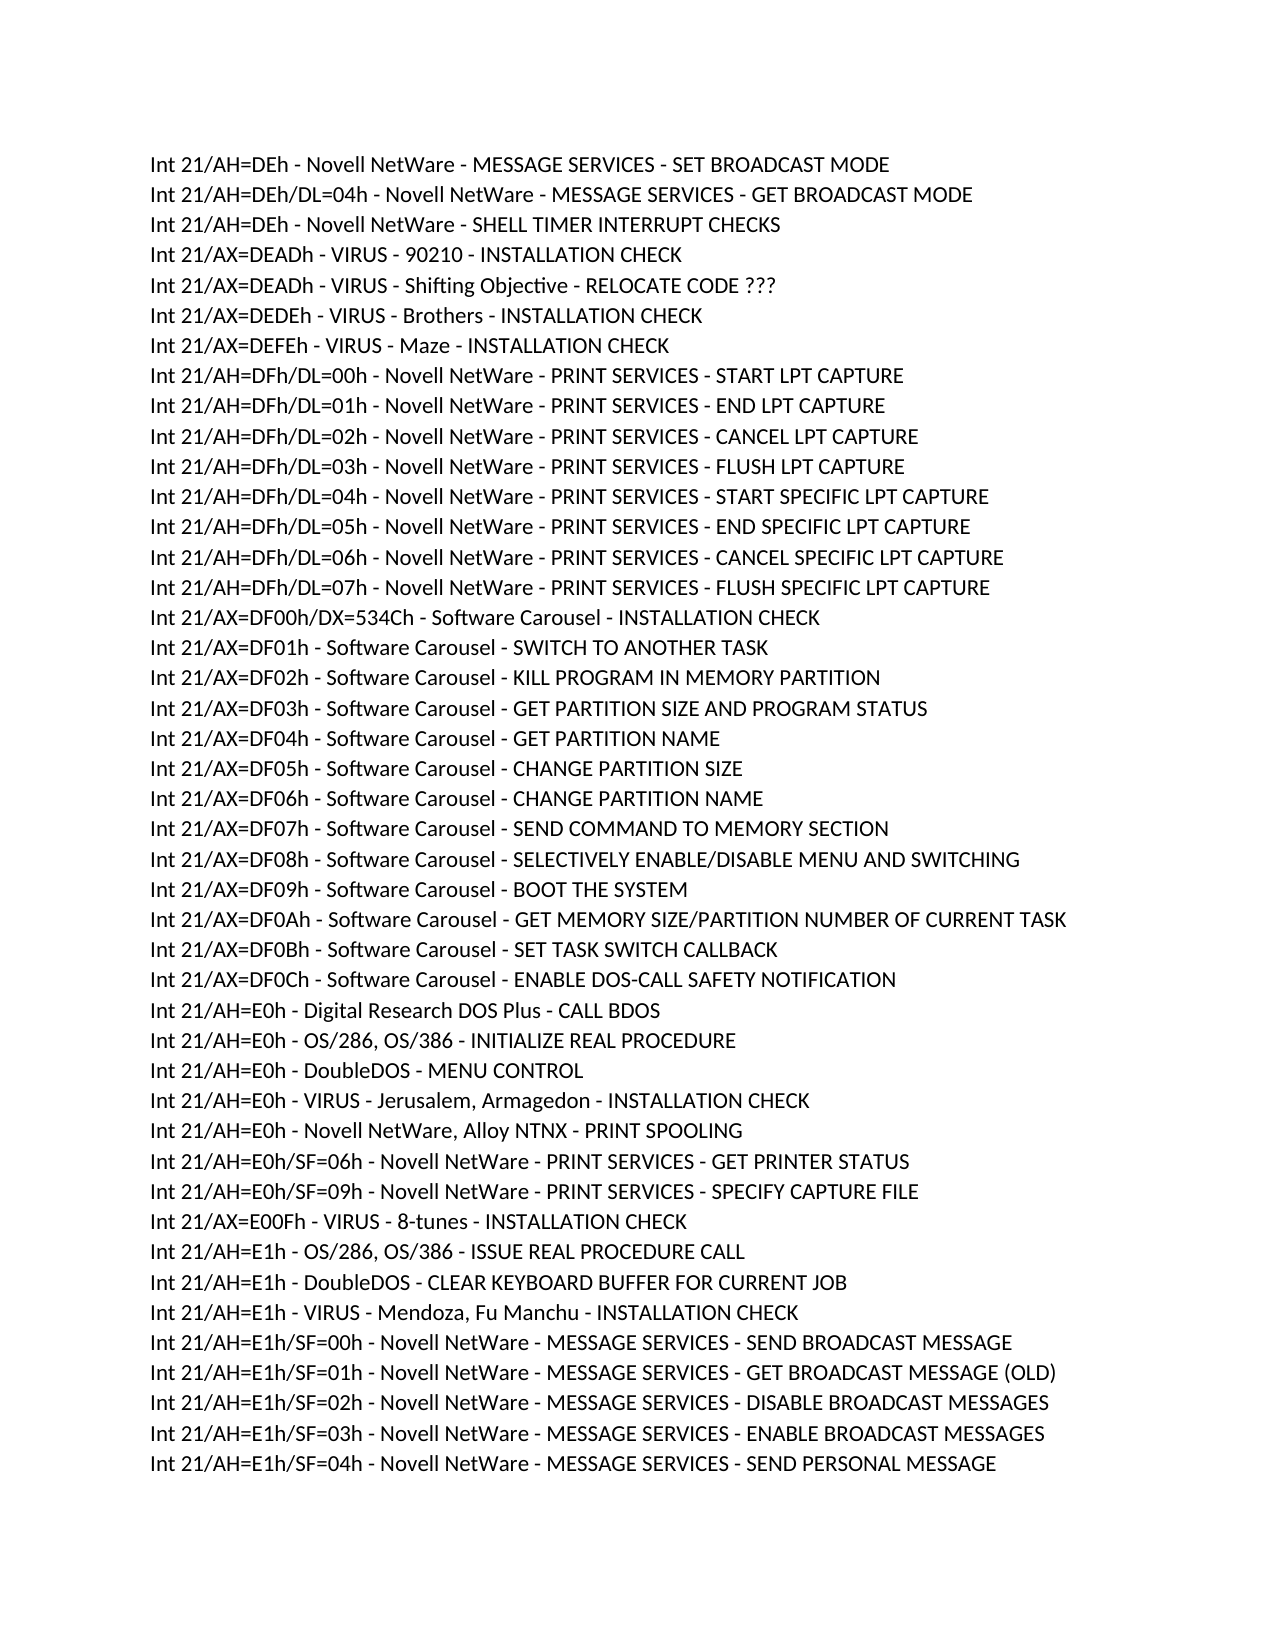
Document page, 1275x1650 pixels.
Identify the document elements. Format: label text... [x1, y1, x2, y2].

text Int 21/AX=DF08h - Software Carousel - SELECTIVELY ENABLE/DISABLE MENU AND SWITCHING [150, 845, 1125, 873]
text Int 21/AH=E0h - Digital Research DOS Plus - CALL BDOS [150, 996, 1125, 1024]
text Int 21/AH=DFh/DL=04h - Novell NetWare - PRINT SERVICES - START SPECIFIC LPT CAPTURE [150, 482, 1125, 510]
text Int 21/AX=DF0Ah - Software Carousel - GET MEMORY SIZE/PARTITION NUMBER OF CURRENT TASK [150, 905, 1125, 933]
text Int 21/AH=E1h/SF=02h - Novell NetWare - MESSAGE SERVICES - DISABLE BROADCAST MESSAGES [150, 1388, 1125, 1417]
text Int 21/AH=DEh - Novell NetWare - MESSAGE SERVICES - SET BROADCAST MODE [150, 150, 1125, 178]
text Int 21/AH=DFh/DL=01h - Novell NetWare - PRINT SERVICES - END LPT CAPTURE [150, 392, 1125, 420]
text Int 21/AX=DEFEh - VIRUS - Maze - INSTALLATION CHECK [150, 331, 1125, 359]
text Int 21/AX=DEADh - VIRUS - Shifting Objective - RELOCATE CODE ??? [150, 271, 1125, 299]
text Int 21/AH=E1h - DoubleDOS - CLEAR KEYBOARD BUFFER FOR CURRENT JOB [150, 1268, 1125, 1296]
text Int 21/AX=DF0Bh - Software Carousel - SET TASK SWITCH CALLBACK [150, 935, 1125, 963]
text Int 21/AH=E0h - VIRUS - Jerusalem, Armagedon - INSTALLATION CHECK [150, 1086, 1125, 1114]
text Int 21/AH=DFh/DL=02h - Novell NetWare - PRINT SERVICES - CANCEL LPT CAPTURE [150, 422, 1125, 450]
text Int 21/AH=E0h/SF=09h - Novell NetWare - PRINT SERVICES - SPECIFY CAPTURE FILE [150, 1177, 1125, 1205]
text Int 21/AH=E0h - Novell NetWare, Alloy NTNX - PRINT SPOOLING [150, 1117, 1125, 1145]
text Int 21/AH=DFh/DL=00h - Novell NetWare - PRINT SERVICES - START LPT CAPTURE [150, 361, 1125, 389]
text Int 21/AX=DEDEh - VIRUS - Brothers - INSTALLATION CHECK [150, 301, 1125, 329]
text Int 21/AX=E00Fh - VIRUS - 8-tunes - INSTALLATION CHECK [150, 1207, 1125, 1235]
text Int 21/AH=DFh/DL=03h - Novell NetWare - PRINT SERVICES - FLUSH LPT CAPTURE [150, 452, 1125, 480]
text Int 21/AX=DF02h - Software Carousel - KILL PROGRAM IN MEMORY PARTITION [150, 663, 1125, 692]
text Int 21/AH=E1h/SF=04h - Novell NetWare - MESSAGE SERVICES - SEND PERSONAL MESSAGE [150, 1449, 1125, 1477]
text Int 21/AH=DEh - Novell NetWare - SHELL TIMER INTERRUPT CHECKS [150, 210, 1125, 238]
text Int 21/AX=DF01h - Software Carousel - SWITCH TO ANOTHER TASK [150, 633, 1125, 661]
text Int 21/AH=E1h - OS/286, OS/386 - ISSUE REAL PROCEDURE CALL [150, 1237, 1125, 1266]
text Int 21/AH=E0h - OS/286, OS/386 - INITIALIZE REAL PROCEDURE [150, 1026, 1125, 1054]
text Int 21/AX=DF06h - Software Carousel - CHANGE PARTITION NAME [150, 784, 1125, 812]
text Int 21/AH=E1h/SF=01h - Novell NetWare - MESSAGE SERVICES - GET BROADCAST MESSAGE (OLD) [150, 1358, 1125, 1386]
text Int 21/AX=DF03h - Software Carousel - GET PARTITION SIZE AND PROGRAM STATUS [150, 694, 1125, 722]
text Int 21/AH=E0h/SF=06h - Novell NetWare - PRINT SERVICES - GET PRINTER STATUS [150, 1147, 1125, 1175]
text Int 21/AH=E0h - DoubleDOS - MENU CONTROL [150, 1056, 1125, 1084]
text Int 21/AX=DF00h/DX=534Ch - Software Carousel - INSTALLATION CHECK [150, 603, 1125, 631]
text Int 21/AH=DFh/DL=06h - Novell NetWare - PRINT SERVICES - CANCEL SPECIFIC LPT CAPTURE [150, 543, 1125, 571]
text Int 21/AH=E1h - VIRUS - Mendoza, Fu Manchu - INSTALLATION CHECK [150, 1298, 1125, 1326]
text Int 21/AH=E1h/SF=00h - Novell NetWare - MESSAGE SERVICES - SEND BROADCAST MESSAGE [150, 1328, 1125, 1356]
text Int 21/AH=DFh/DL=07h - Novell NetWare - PRINT SERVICES - FLUSH SPECIFIC LPT CAPTURE [150, 573, 1125, 601]
text Int 21/AH=DFh/DL=05h - Novell NetWare - PRINT SERVICES - END SPECIFIC LPT CAPTURE [150, 512, 1125, 541]
text Int 21/AX=DF05h - Software Carousel - CHANGE PARTITION SIZE [150, 754, 1125, 782]
text Int 21/AX=DF07h - Software Carousel - SEND COMMAND TO MEMORY SECTION [150, 814, 1125, 843]
text Int 21/AX=DF0Ch - Software Carousel - ENABLE DOS-CALL SAFETY NOTIFICATION [150, 966, 1125, 994]
text Int 21/AH=E1h/SF=03h - Novell NetWare - MESSAGE SERVICES - ENABLE BROADCAST MESSAGES [150, 1419, 1125, 1447]
text Int 21/AH=DEh/DL=04h - Novell NetWare - MESSAGE SERVICES - GET BROADCAST MODE [150, 180, 1125, 208]
text Int 21/AX=DF09h - Software Carousel - BOOT THE SYSTEM [150, 875, 1125, 903]
text Int 21/AX=DF04h - Software Carousel - GET PARTITION NAME [150, 724, 1125, 752]
text Int 21/AX=DEADh - VIRUS - 90210 - INSTALLATION CHECK [150, 241, 1125, 269]
